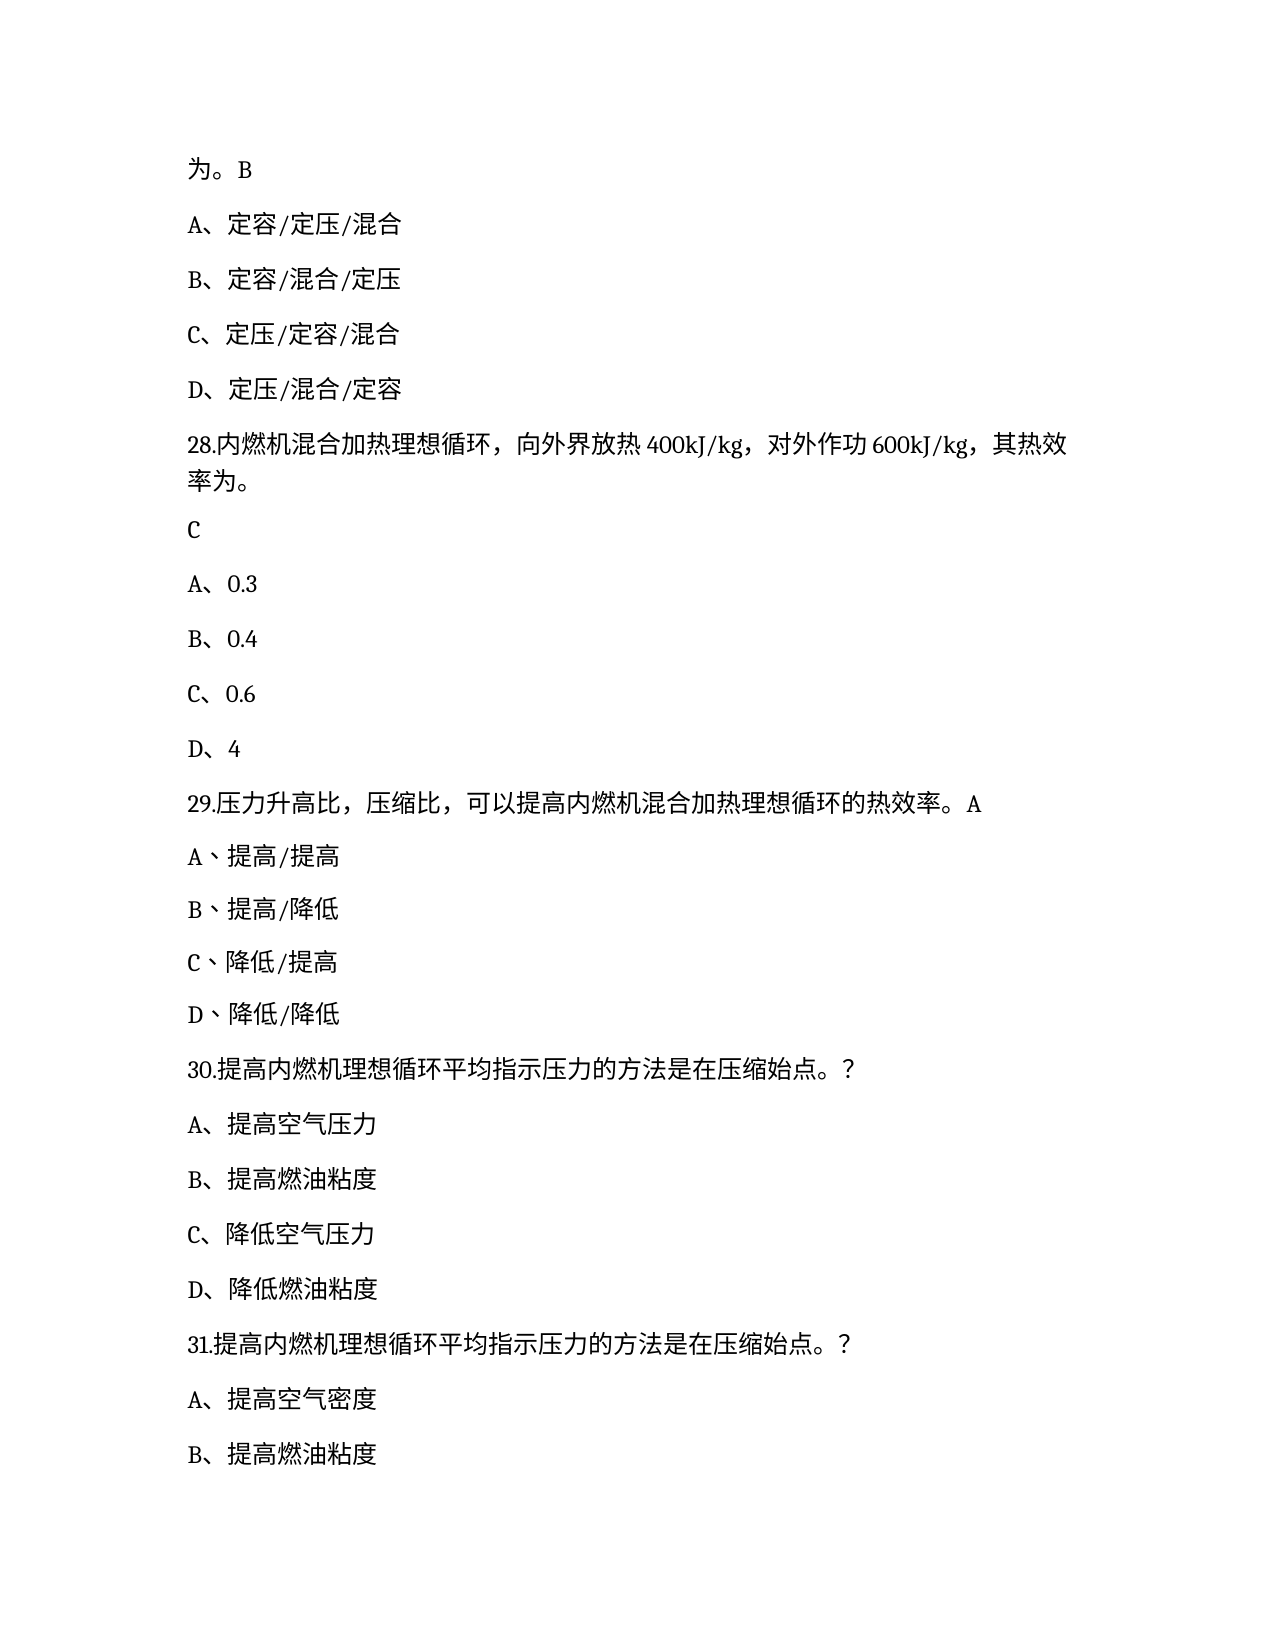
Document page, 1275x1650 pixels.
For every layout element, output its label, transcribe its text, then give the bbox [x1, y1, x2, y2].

text 30.提高内燃机理想循环平均指示压力的方法是在压缩始点。？ [187, 1050, 1087, 1086]
text C [187, 516, 1087, 545]
text B、定容/混合/定压 [187, 260, 1087, 296]
text B、0.4 [187, 619, 1087, 655]
text C、定压/定容/混合 [187, 315, 1087, 351]
text C、降低空气压力 [187, 1215, 1087, 1251]
text 为。B [187, 150, 1087, 186]
text 28.内燃机混合加热理想循环，向外界放热400kJ/kg，对外作功600kJ/kg，其热效率为。 [187, 425, 1087, 497]
text C、降低/提高 [187, 944, 1087, 978]
text A、定容/定压/混合 [187, 205, 1087, 241]
text A、提高空气密度 [187, 1380, 1087, 1416]
text A、提高/提高 [187, 839, 1087, 873]
text B、提高燃油粘度 [187, 1435, 1087, 1471]
text B、提高/降低 [187, 892, 1087, 926]
text A、提高空气压力 [187, 1105, 1087, 1141]
text D、定压/混合/定容 [187, 370, 1087, 406]
text A、0.3 [187, 564, 1087, 600]
text D、降低燃油粘度 [187, 1270, 1087, 1306]
text D、降低/降低 [187, 997, 1087, 1031]
text C、0.6 [187, 674, 1087, 710]
text D、4 [187, 729, 1087, 765]
text 31.提高内燃机理想循环平均指示压力的方法是在压缩始点。？ [187, 1325, 1087, 1361]
text 29.压力升高比，压缩比，可以提高内燃机混合加热理想循环的热效率。A [187, 784, 1087, 820]
text B、提高燃油粘度 [187, 1160, 1087, 1196]
